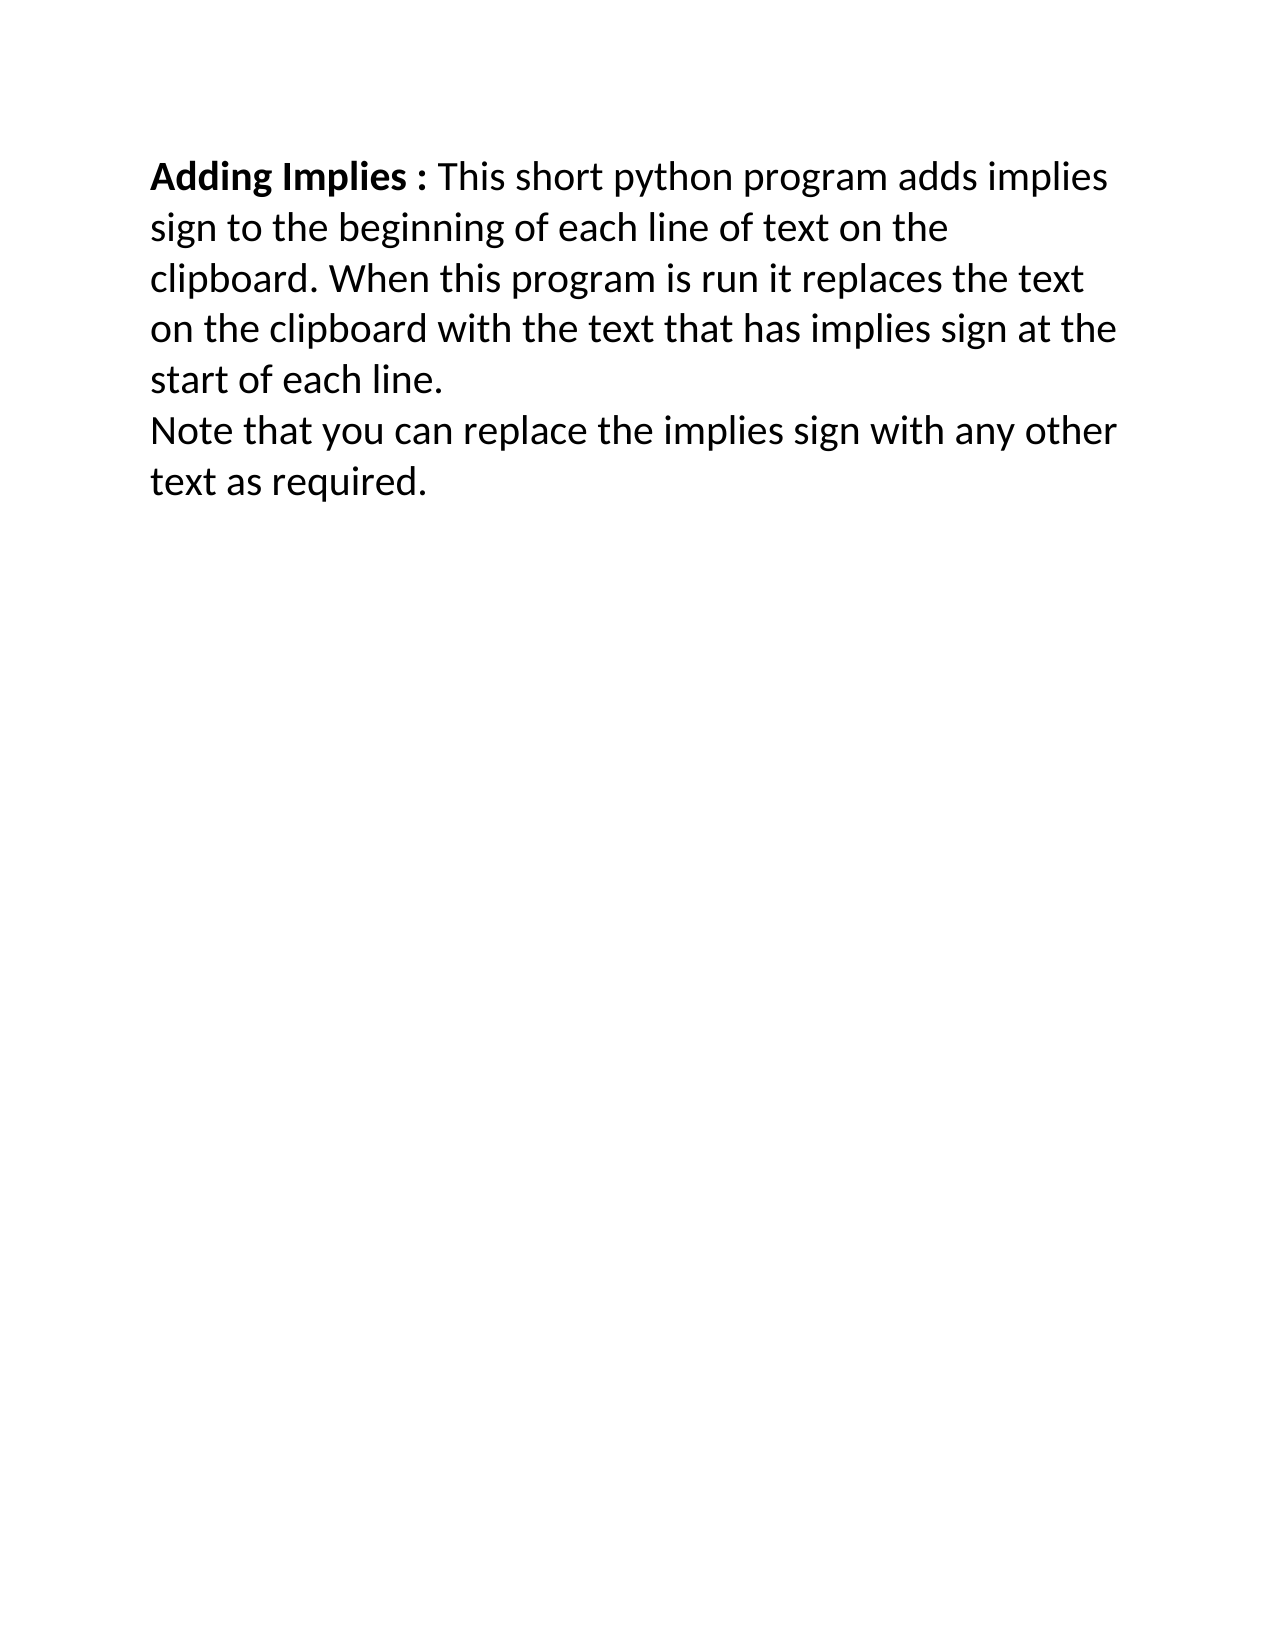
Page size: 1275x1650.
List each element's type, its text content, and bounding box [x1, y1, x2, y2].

text Adding Implies : This short python program adds implies sign to the beginning of each line of text on the clipboard. When this program is run it replaces the text on the clipboard with the text that has implies sign at the start of each line. [150, 150, 1125, 404]
text Note that you can replace the implies sign with any other text as required. [150, 404, 1125, 506]
